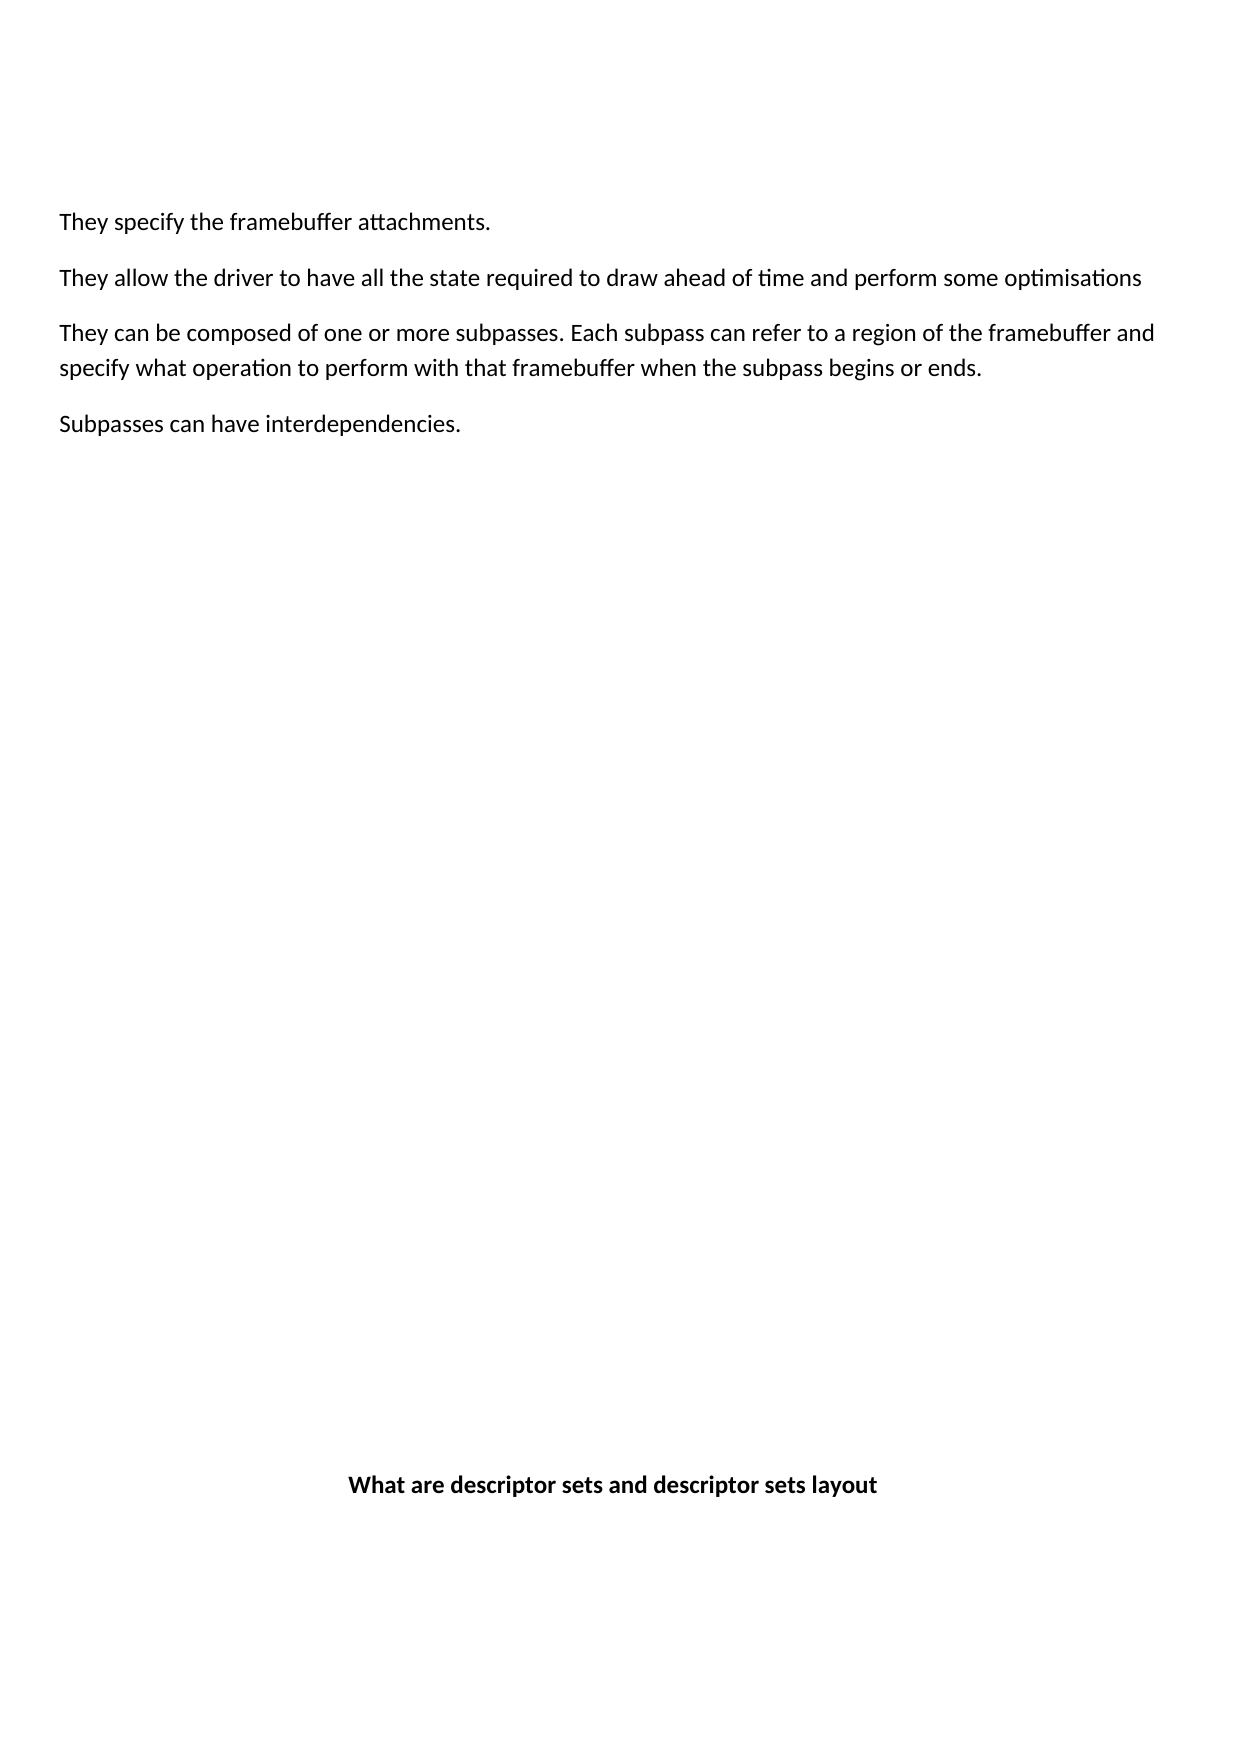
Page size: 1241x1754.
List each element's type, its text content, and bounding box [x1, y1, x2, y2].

text Subpasses can have interdependencies. [59, 408, 1167, 439]
text They can be composed of one or more subpasses. Each subpass can refer to a region of the framebuffer and specify what operation to perform with that framebuffer when the subpass begins or ends. [59, 317, 1167, 383]
text They allow the driver to have all the state required to draw ahead of time and perform some optimisations [59, 262, 1167, 292]
text What are descriptor sets and descriptor sets layout [59, 1469, 1167, 1500]
text They specify the framebuffer attachments. [59, 206, 1167, 236]
